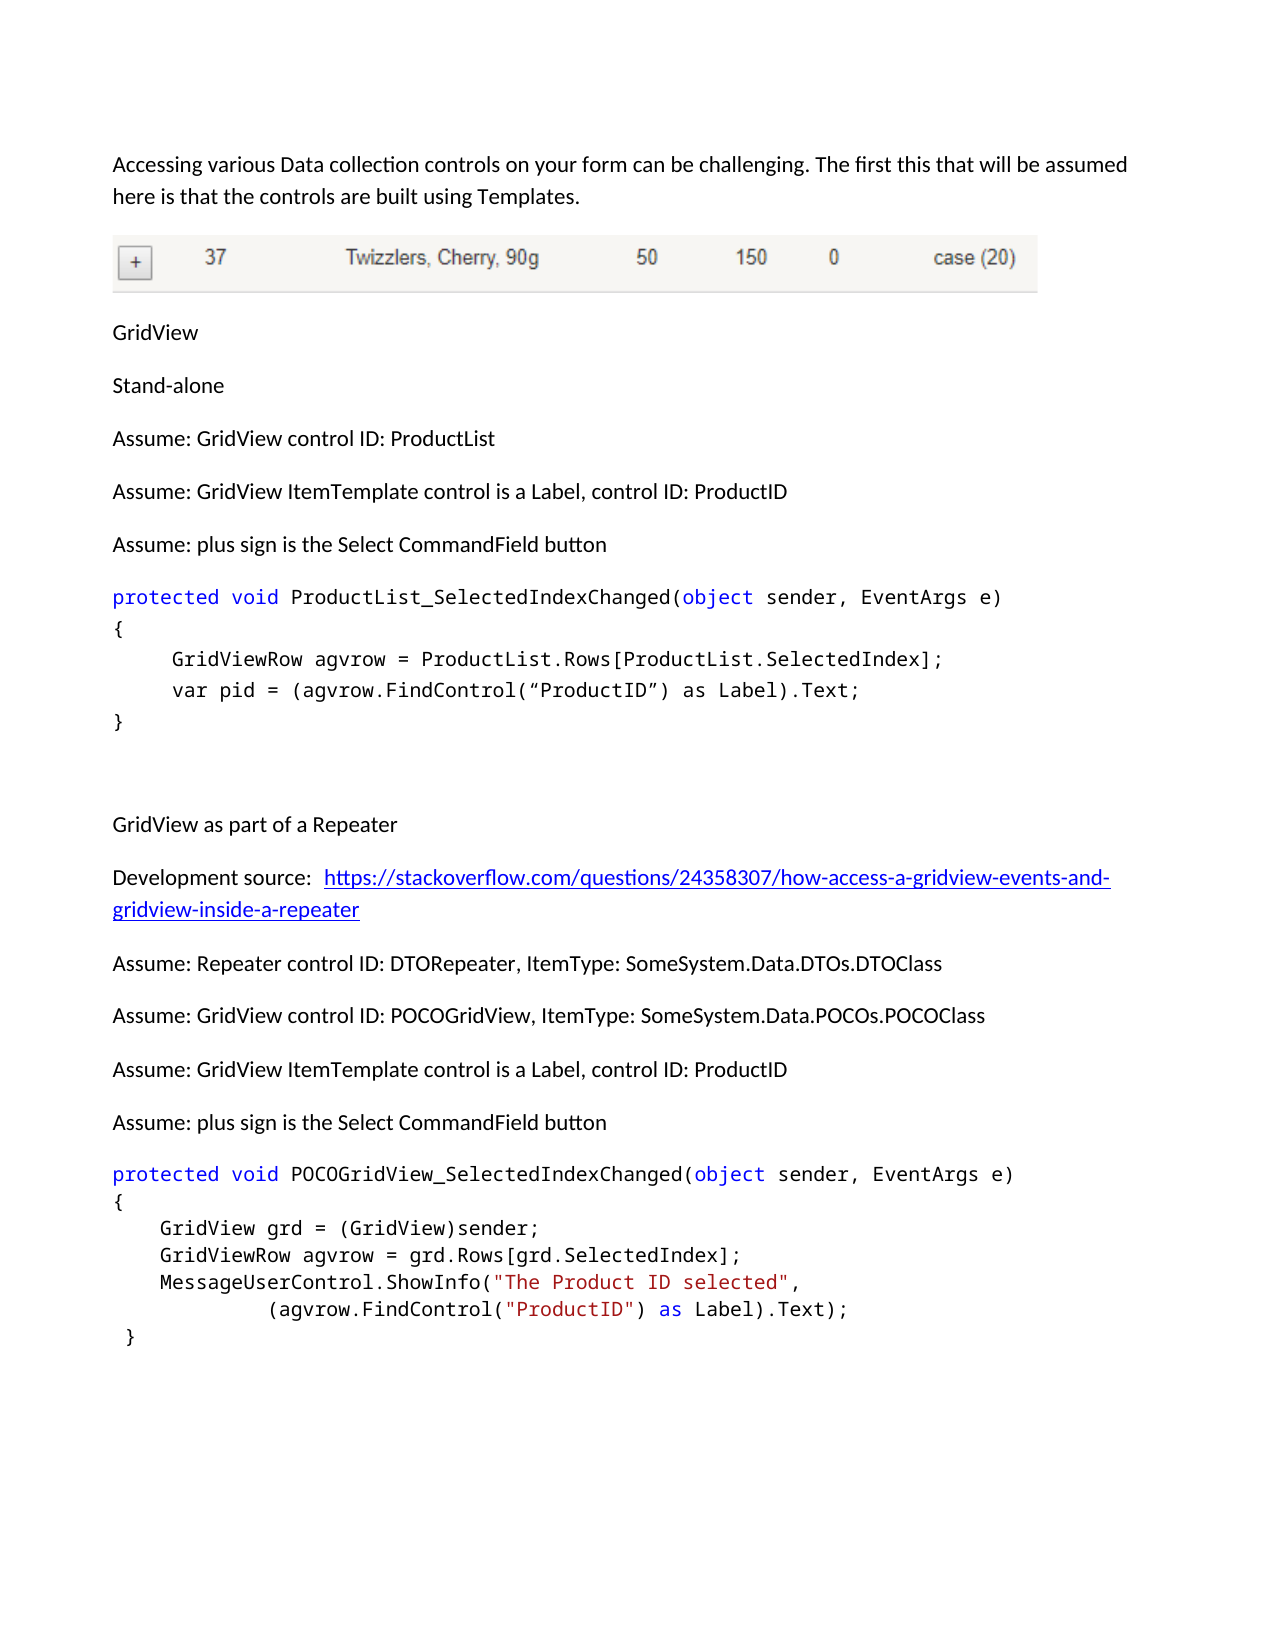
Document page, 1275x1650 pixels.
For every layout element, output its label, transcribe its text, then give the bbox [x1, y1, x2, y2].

text GridViewRow agvrow = grd.Rows[grd.SelectedIndex]; [112, 1242, 1162, 1269]
text GridView [112, 318, 1162, 346]
text } [112, 1323, 1162, 1349]
text protected void POCOGridView_SelectedIndexChanged(object sender, EventArgs e) [112, 1161, 1162, 1188]
text MessageUserControl.ShowInfo("The Product ID selected", (agvrow.FindControl("ProductID") as Label).Text); [112, 1269, 1162, 1323]
text Assume: plus sign is the Select CommandField button [112, 1108, 1162, 1136]
text Assume: GridView control ID: POCOGridView, ItemType: SomeSystem.Data.POCOs.POCOClass [112, 1002, 1162, 1030]
text Assume: GridView ItemTemplate control is a Label, control ID: ProductID [112, 477, 1162, 505]
picture [112, 235, 1041, 293]
text Assume: GridView ItemTemplate control is a Label, control ID: ProductID [112, 1055, 1162, 1083]
text protected void ProductList_SelectedIndexChanged(object sender, EventArgs e) { GridViewRow agvrow = ProductList.Rows[ProductList.SelectedIndex]; var pid = (agvrow.FindControl(“ProductID”) as Label).Text; } [112, 583, 1162, 734]
text Assume: GridView control ID: ProductList [112, 424, 1162, 452]
text Accessing various Data collection controls on your form can be challenging. The first this that will be assumed here is that the controls are built using Templates. [112, 150, 1162, 210]
text GridView grd = (GridView)sender; [112, 1215, 1162, 1242]
text Assume: Repeater control ID: DTORepeater, ItemType: SomeSystem.Data.DTOs.DTOClass [112, 949, 1162, 977]
text { [112, 1188, 1162, 1215]
text GridView as part of a Repeater [112, 810, 1162, 838]
text Development source: https://stackoverflow.com/questions/24358307/how-access-a-gridview-events-and-gridview-inside-a-repeater [112, 863, 1162, 924]
text Assume: plus sign is the Select CommandField button [112, 530, 1162, 558]
text Stand-alone [112, 371, 1162, 399]
